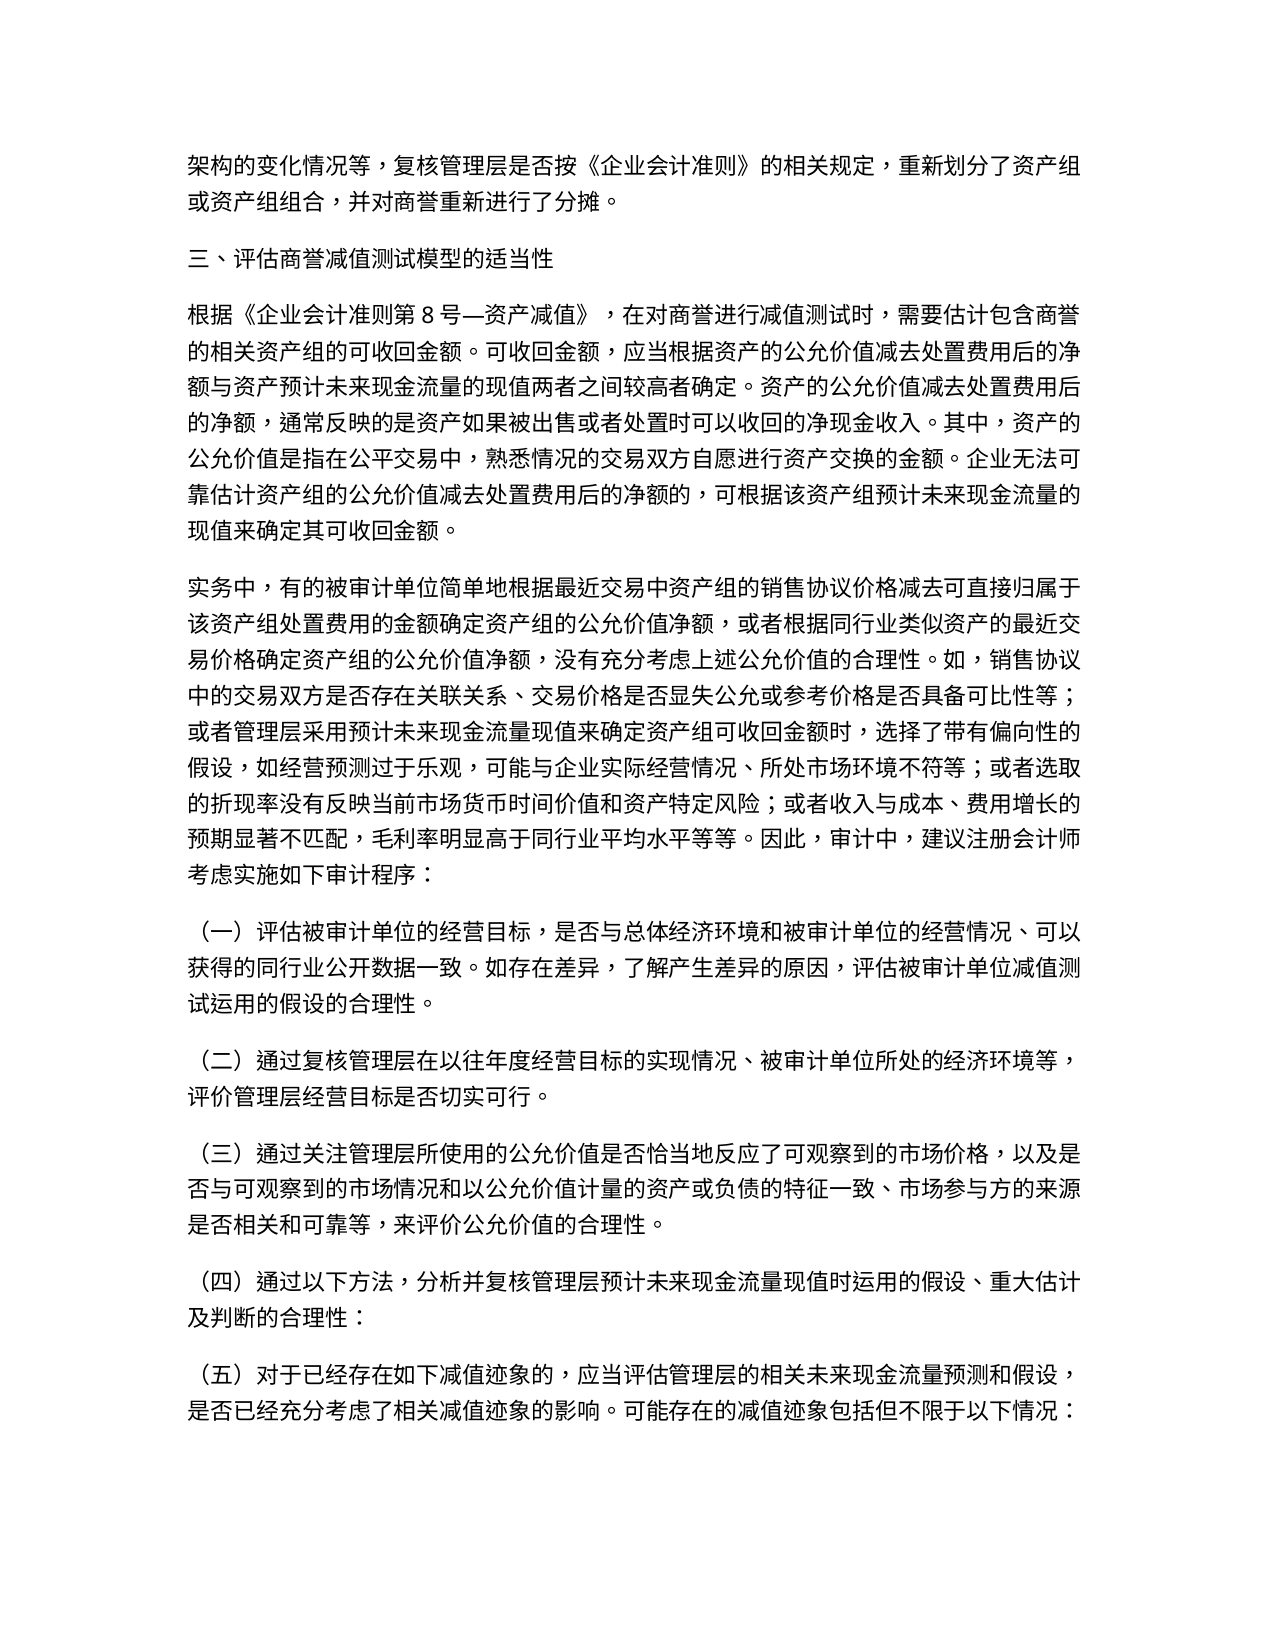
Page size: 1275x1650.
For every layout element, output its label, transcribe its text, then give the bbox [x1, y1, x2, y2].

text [187, 150, 1087, 217]
text （一）评估被审计单位的经营目标，是否与总体经济环境和被审计单位的经营情况、可以获得的同行业公开数据一致。如存在差异，了解产生差异的原因，评估被审计单位减值测试运用的假设的合理性。 [187, 916, 1087, 1019]
text （五）对于已经存在如下减值迹象的，应当评估管理层的相关未来现金流量预测和假设，是否已经充分考虑了相关减值迹象的影响。可能存在的减值迹象包括但不限于以下情况： [187, 1359, 1087, 1426]
text （四）通过以下方法，分析并复核管理层预计未来现金流量现值时运用的假设、重大估计及判断的合理性： [187, 1266, 1087, 1333]
text 根据《企业会计准则第8号—资产减值》，在对商誉进行减值测试时，需要估计包含商誉的相关资产组的可收回金额。可收回金额，应当根据资产的公允价值减去处置费用后的净额与资产预计未来现金流量的现值两者之间较高者确定。资产的公允价值减去处置费用后的净额，通常反映的是资产如果被出售或者处置时可以收回的净现金收入。其中，资产的公允价值是指在公平交易中，熟悉情况的交易双方自愿进行资产交换的金额。企业无法可靠估计资产组的公允价值减去处置费用后的净额的，可根据该资产组预计未来现金流量的现值来确定其可收回金额。 [187, 299, 1087, 546]
text 实务中，有的被审计单位简单地根据最近交易中资产组的销售协议价格减去可直接归属于该资产组处置费用的金额确定资产组的公允价值净额，或者根据同行业类似资产的最近交易价格确定资产组的公允价值净额，没有充分考虑上述公允价值的合理性。如，销售协议中的交易双方是否存在关联关系、交易价格是否显失公允或参考价格是否具备可比性等；或者管理层采用预计未来现金流量现值来确定资产组可收回金额时，选择了带有偏向性的假设，如经营预测过于乐观，可能与企业实际经营情况、所处市场环境不符等；或者选取的折现率没有反映当前市场货币时间价值和资产特定风险；或者收入与成本、费用增长的预期显著不匹配，毛利率明显高于同行业平均水平等等。因此，审计中，建议注册会计师考虑实施如下审计程序： [187, 572, 1087, 891]
text （二）通过复核管理层在以往年度经营目标的实现情况、被审计单位所处的经济环境等，评价管理层经营目标是否切实可行。 [187, 1045, 1087, 1112]
text 三、评估商誉减值测试模型的适当性 [187, 243, 1087, 274]
text （三）通过关注管理层所使用的公允价值是否恰当地反应了可观察到的市场价格，以及是否与可观察到的市场情况和以公允价值计量的资产或负债的特征一致、市场参与方的来源是否相关和可靠等，来评价公允价值的合理性。 [187, 1137, 1087, 1241]
